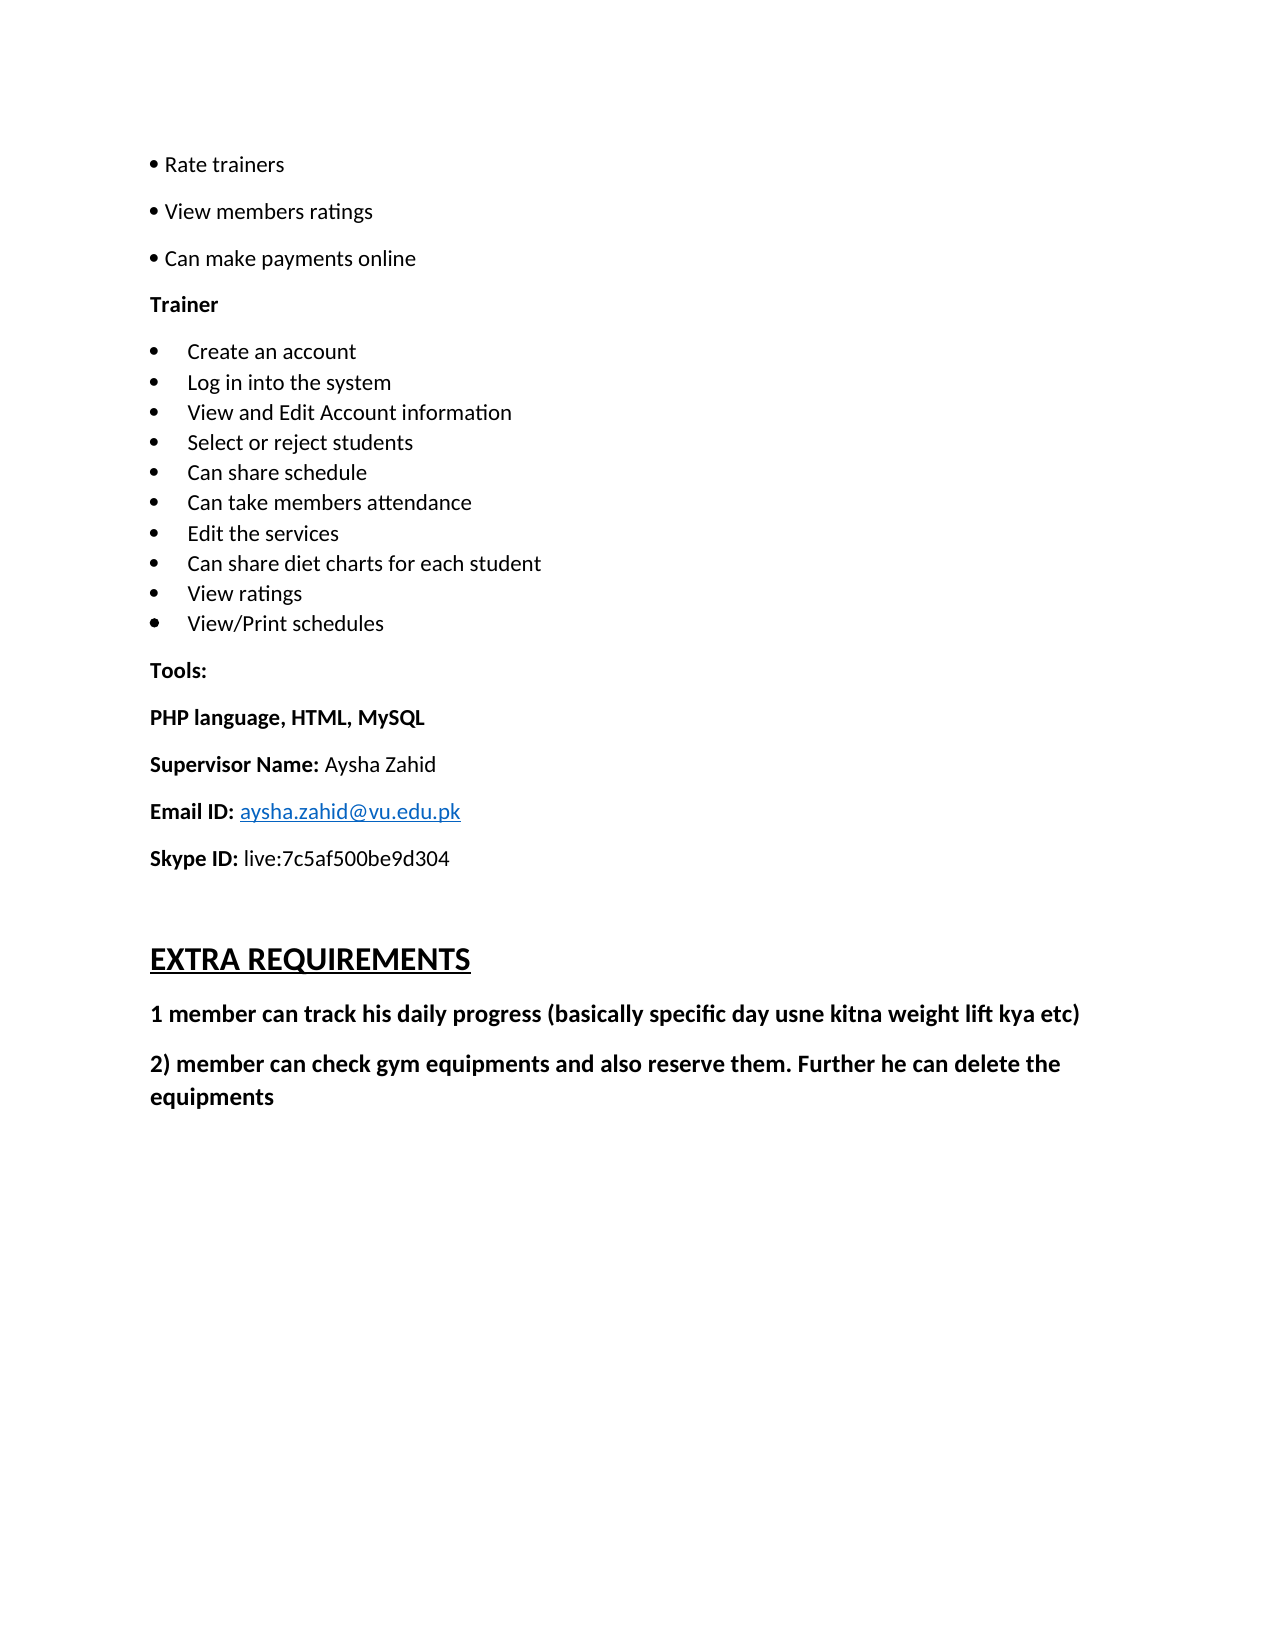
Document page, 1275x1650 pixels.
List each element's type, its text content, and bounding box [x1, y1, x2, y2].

text View members ratings [150, 197, 1125, 225]
list View and Edit Account information [150, 398, 1125, 426]
list Select or reject students [150, 428, 1125, 456]
list Can share diet charts for each student [150, 549, 1125, 577]
text Supervisor Name: Aysha Zahid [150, 750, 1125, 778]
text PHP language, HTML, MySQL [150, 703, 1125, 731]
text Can make payments online [150, 244, 1125, 272]
list Create an account [150, 337, 1125, 366]
text Email ID: aysha.zahid@vu.edu.pk [150, 797, 1125, 825]
list Edit the services [150, 519, 1125, 547]
text Tools: [150, 656, 1125, 684]
text Skype ID: live:7c5af500be9d304 [150, 844, 1125, 872]
text 1 member can track his daily progress (basically specific day usne kitna weight lift kya etc) [150, 998, 1125, 1029]
text Rate trainers [150, 150, 1125, 178]
text Trainer [150, 291, 1125, 319]
list Can take members attendance [150, 488, 1125, 517]
text EXTRA REQUIREMENTS [150, 937, 1125, 978]
list View/Print schedules [150, 609, 1125, 637]
list Log in into the system [150, 368, 1125, 396]
text 2) member can check gym equipments and also reserve them. Further he can delete the equipments [150, 1048, 1125, 1111]
list Can share schedule [150, 458, 1125, 486]
list View ratings [150, 579, 1125, 607]
